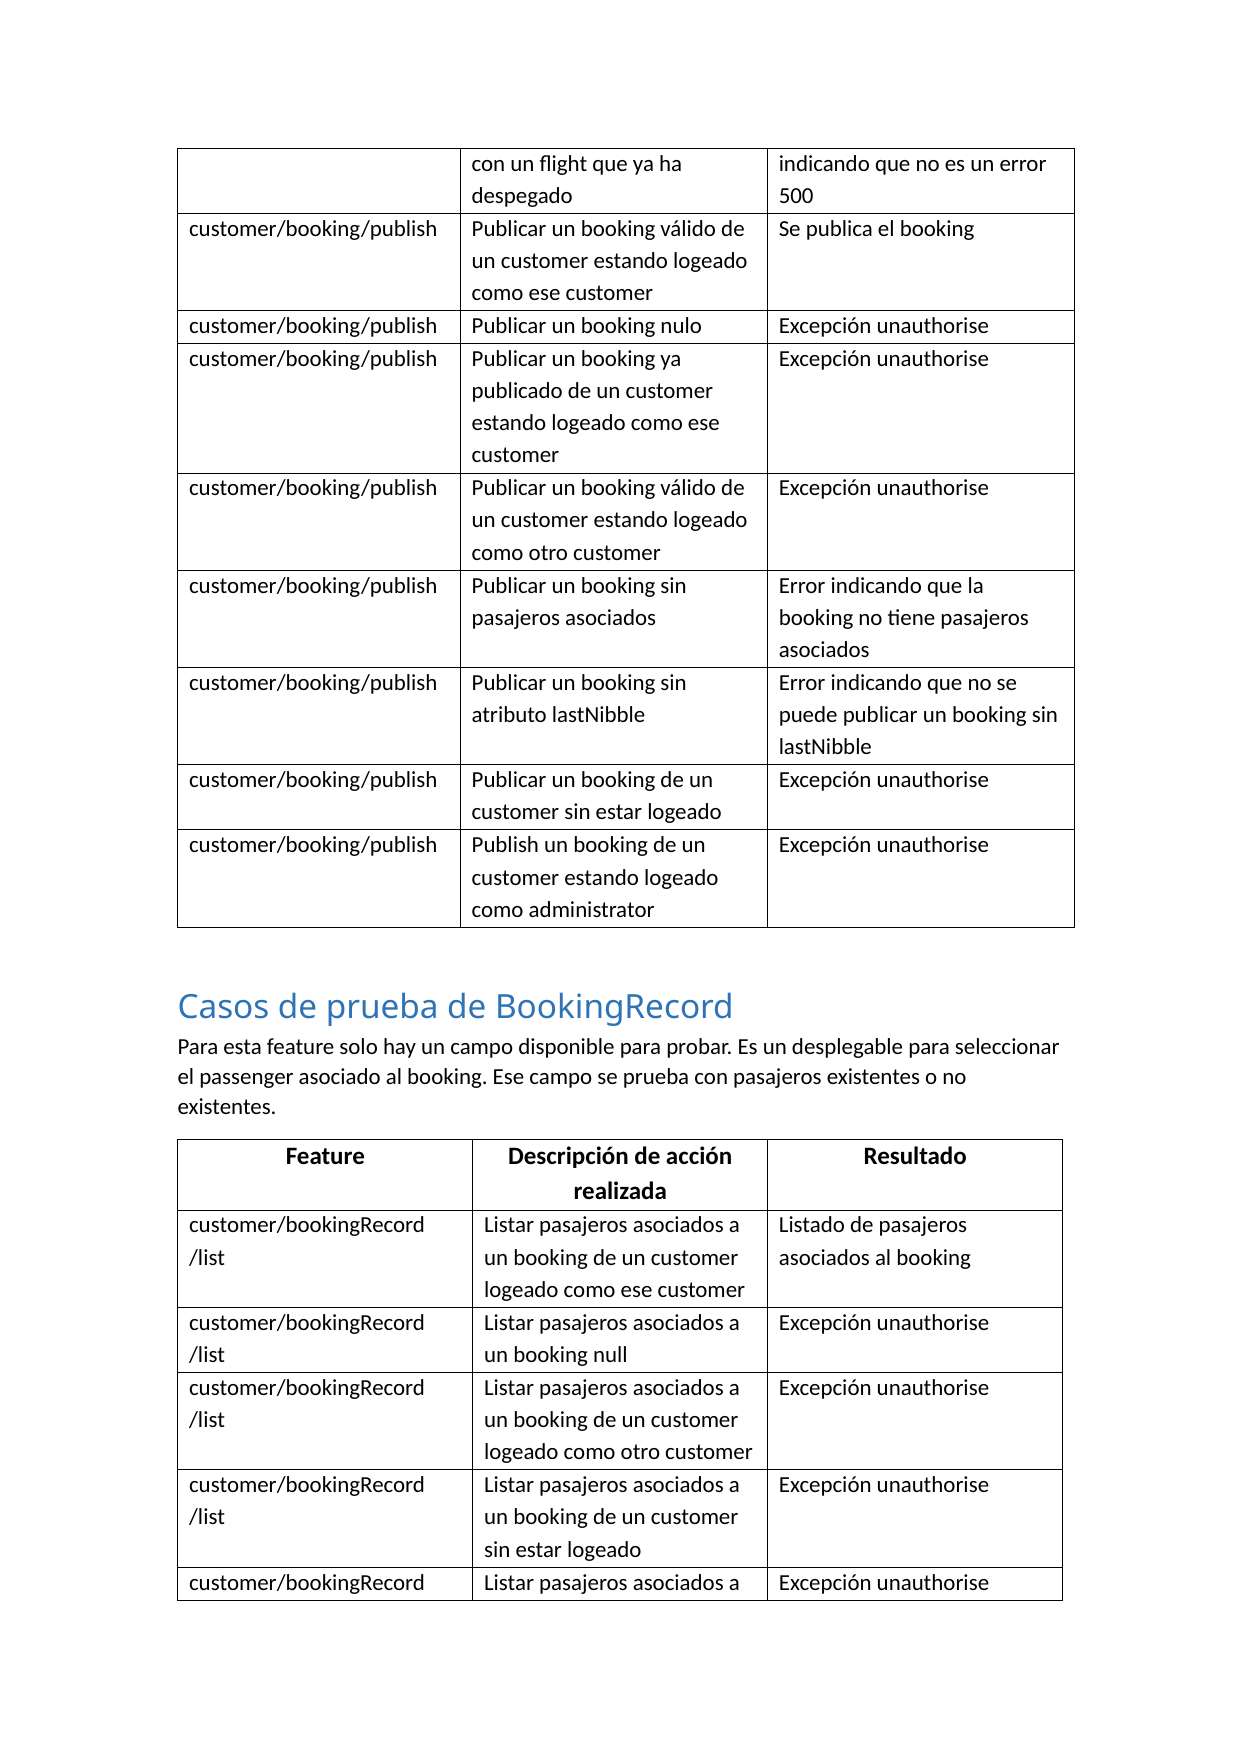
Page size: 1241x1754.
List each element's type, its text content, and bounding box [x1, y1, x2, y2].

table_cell Publicar un booking nulo [461, 311, 767, 343]
table_cell Excepción unauthorise [768, 830, 1074, 927]
table_cell customer/booking/publish [178, 830, 460, 927]
table_cell Publicar un booking sin atributo lastNibble [461, 668, 767, 764]
table_cell customer/booking/publish [178, 474, 460, 570]
table_cell customer/bookingRecord /list [178, 1308, 472, 1372]
table_cell Publicar un booking ya publicado de un customer estando logeado como ese customer [461, 344, 767, 472]
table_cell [768, 149, 1074, 213]
table_cell Publicar un booking válido de un customer estando logeado como otro customer [461, 474, 767, 570]
subtitle Casos de prueba de BookingRecord [177, 983, 1063, 1028]
table_cell customer/booking/publish [178, 214, 460, 310]
table_cell Listar pasajeros asociados a un booking de un customer sin estar logeado [473, 1470, 767, 1567]
text Para esta feature solo hay un campo disponible para probar. Es un desplegable para seleccionar el passenger asociado al booking. Ese campo se prueba con pasajeros existentes o no existentes. [177, 1032, 1063, 1120]
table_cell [473, 1568, 767, 1599]
table_cell customer/bookingRecord /list [178, 1373, 472, 1469]
table_cell customer/booking/publish [178, 765, 460, 829]
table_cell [178, 1568, 472, 1599]
table_cell Listar pasajeros asociados a un booking de un customer logeado como ese customer [473, 1211, 767, 1307]
table_cell customer/booking/publish [178, 344, 460, 472]
table_cell Publicar un booking válido de un customer estando logeado como ese customer [461, 214, 767, 310]
table_cell customer/bookingRecord /list [178, 1211, 472, 1307]
table_cell Excepción unauthorise [768, 474, 1074, 570]
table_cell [461, 149, 767, 213]
table_cell Listado de pasajeros asociados al booking [768, 1211, 1062, 1307]
table_cell Excepción unauthorise [768, 1373, 1062, 1469]
table_cell Listar pasajeros asociados a un booking de un customer logeado como otro customer [473, 1373, 767, 1469]
table_cell Se publica el booking [768, 214, 1074, 310]
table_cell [768, 1568, 1062, 1599]
table_cell Publicar un booking sin pasajeros asociados [461, 571, 767, 667]
table_cell Excepción unauthorise [768, 765, 1074, 829]
table_cell Error indicando que la booking no tiene pasajeros asociados [768, 571, 1074, 667]
table_cell Error indicando que no se puede publicar un booking sin lastNibble [768, 668, 1074, 764]
table_cell customer/booking/publish [178, 571, 460, 667]
table_cell Excepción unauthorise [768, 311, 1074, 343]
table_cell customer/bookingRecord /list [178, 1470, 472, 1567]
table_cell customer/booking/publish [178, 311, 460, 343]
table_cell Excepción unauthorise [768, 1470, 1062, 1567]
table_cell Publicar un booking de un customer sin estar logeado [461, 765, 767, 829]
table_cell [178, 149, 460, 213]
table_cell Listar pasajeros asociados a un booking null [473, 1308, 767, 1372]
table_cell Publish un booking de un customer estando logeado como administrator [461, 830, 767, 927]
table_header Descripción de acción realizada [473, 1140, 767, 1209]
table_cell customer/booking/publish [178, 668, 460, 764]
table_header Resultado [768, 1140, 1062, 1209]
table_header Feature [178, 1140, 472, 1209]
table_cell Excepción unauthorise [768, 344, 1074, 472]
table_cell Excepción unauthorise [768, 1308, 1062, 1372]
